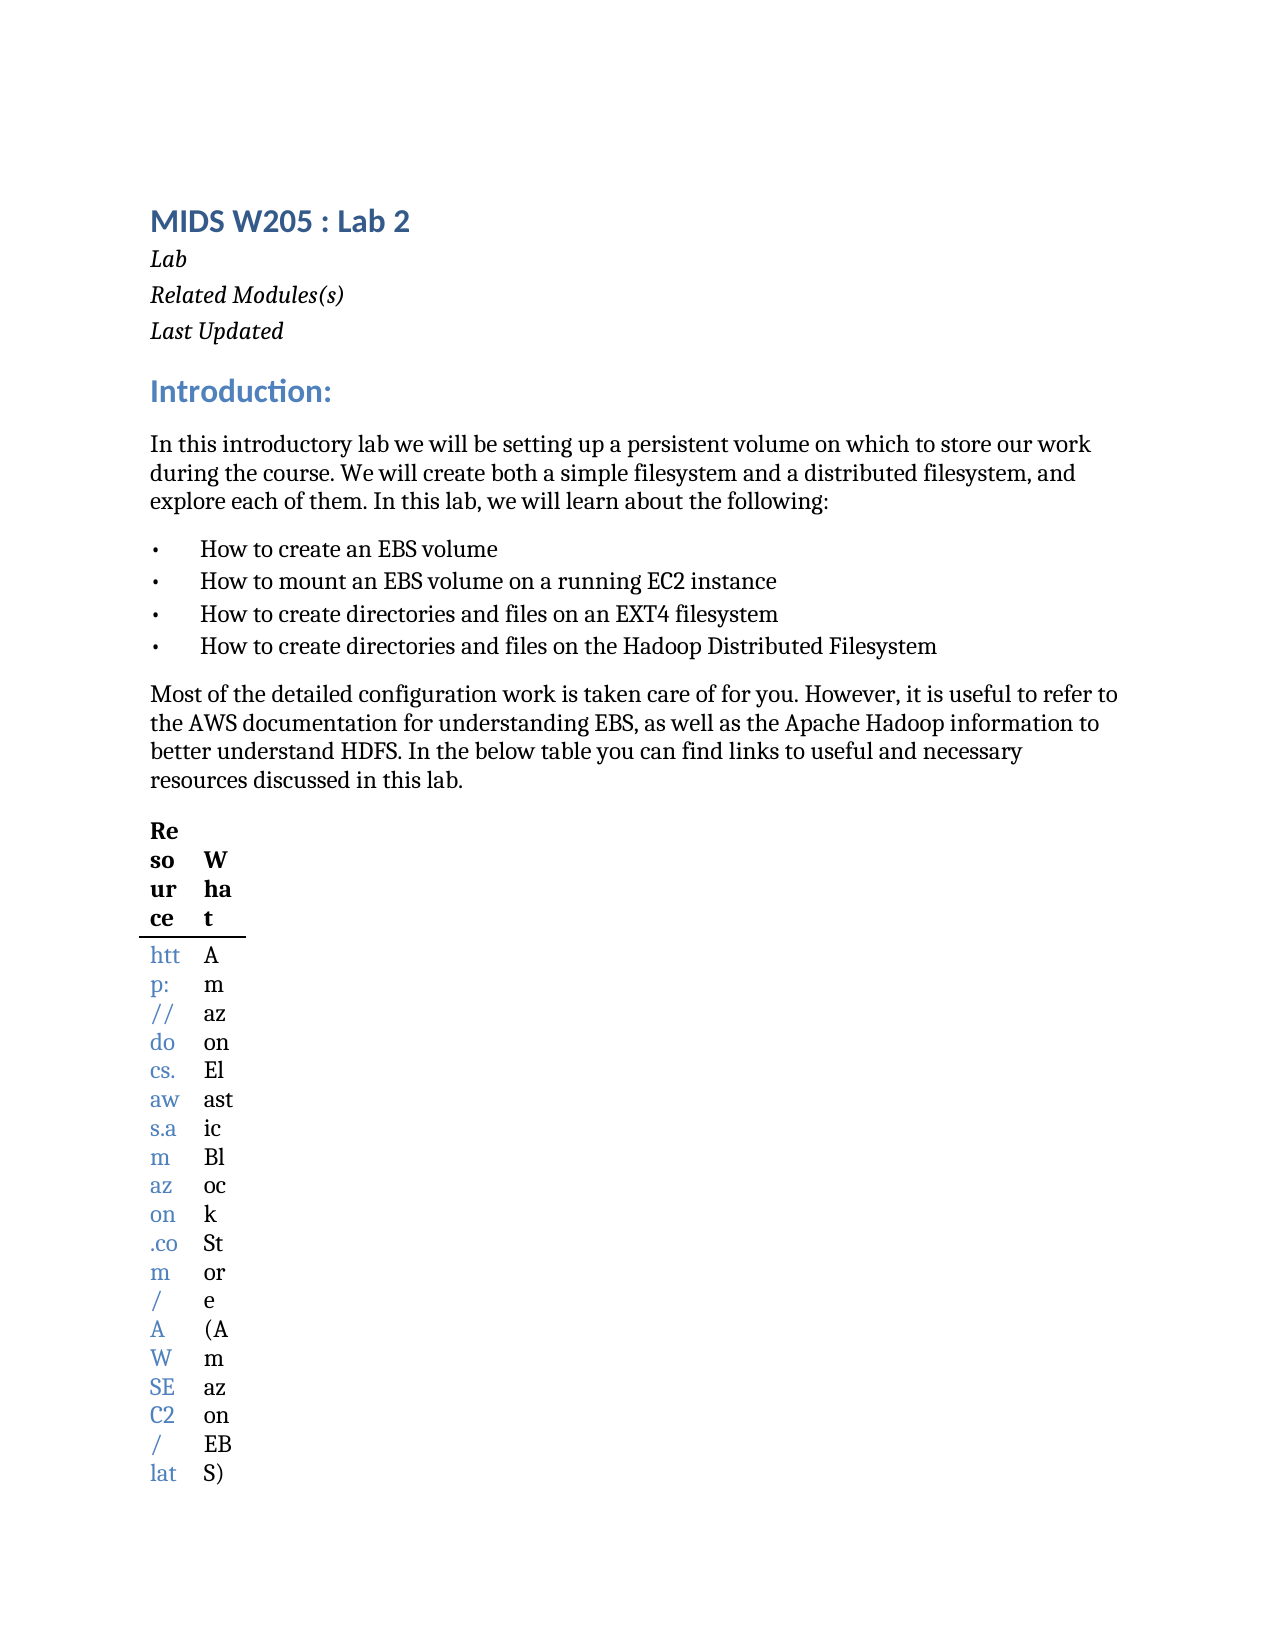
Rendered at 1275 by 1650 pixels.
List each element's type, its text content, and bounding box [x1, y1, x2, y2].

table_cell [192, 938, 246, 1491]
table_header What [192, 814, 246, 936]
table_cell Last Updated [139, 313, 1275, 349]
table_cell Related Modules(s) [139, 277, 1275, 313]
list How to create an EBS volume [150, 535, 1125, 563]
table_header Lab [139, 241, 1275, 277]
list How to mount an EBS volume on a running EC2 instance [150, 567, 1125, 596]
table_header Resource [139, 814, 192, 936]
subtitle MIDS W205 : Lab 2 [150, 200, 1125, 241]
text In this introductory lab we will be setting up a persistent volume on which to store our work during the course. We will create both a simple filesystem and a distributed filesystem, and explore each of them. In this lab, we will learn about the following: [150, 430, 1125, 516]
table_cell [139, 938, 192, 1491]
subtitle Introduction: [150, 370, 1125, 411]
list How to create directories and files on the Hadoop Distributed Filesystem [150, 632, 1125, 661]
text Most of the detailed configuration work is taken care of for you. However, it is useful to refer to the AWS documentation for understanding EBS, as well as the Apache Hadoop information to better understand HDFS. In the below table you can find links to useful and necessary resources discussed in this lab. [150, 680, 1125, 795]
list How to create directories and files on an EXT4 filesystem [150, 600, 1125, 628]
